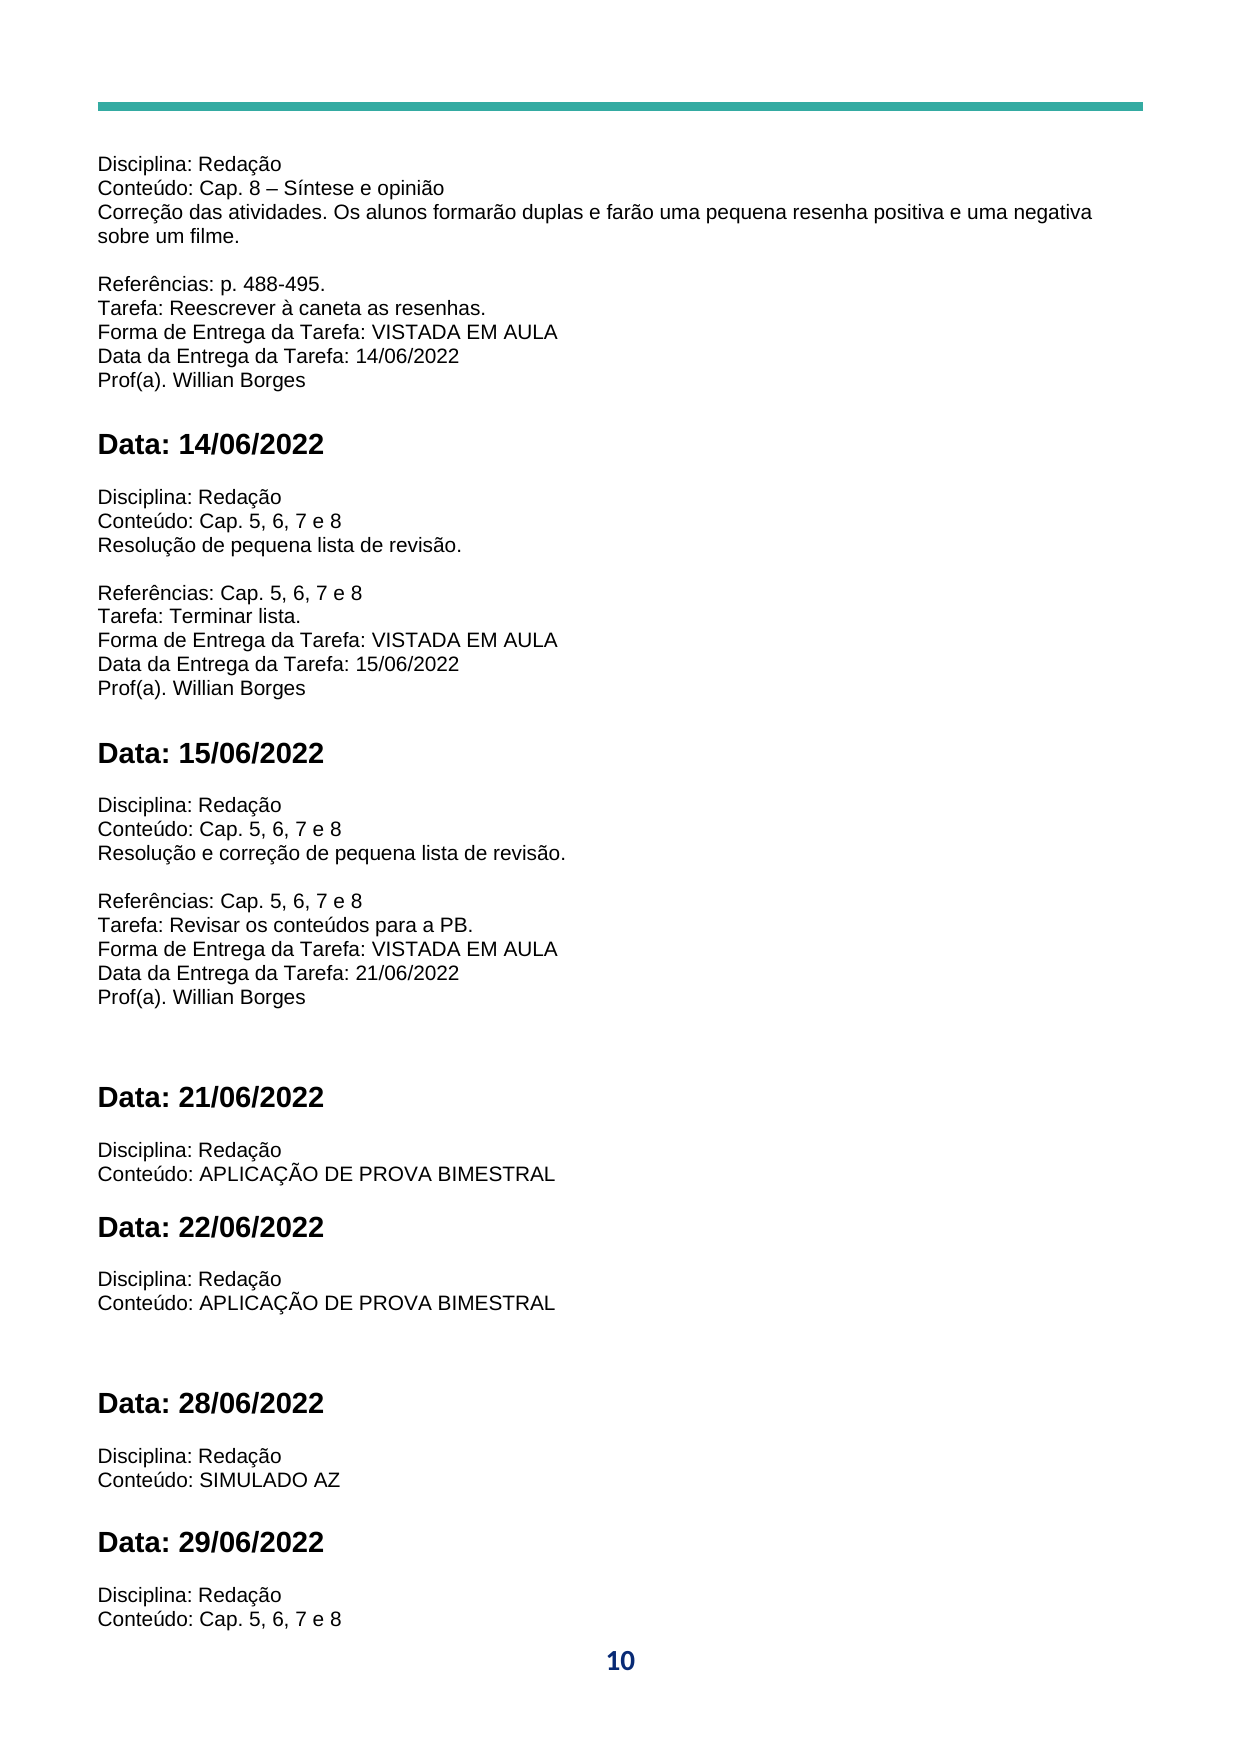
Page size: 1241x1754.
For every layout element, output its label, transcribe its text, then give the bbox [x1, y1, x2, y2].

text Resolução e correção de pequena lista de revisão. [97, 841, 1143, 865]
text Resolução de pequena lista de revisão. [97, 532, 1143, 556]
text Referências: p. 488-495. Tarefa: Reescrever à caneta as resenhas. Forma de Entrega da Tarefa: VISTADA EM AULA Data da Entrega da Tarefa: 14/06/2022 Prof(a). Willian Borges [97, 272, 1143, 427]
text Referências: Cap. 5, 6, 7 e 8 Tarefa: Revisar os conteúdos para a PB. Forma de Entrega da Tarefa: VISTADA EM AULA Data da Entrega da Tarefa: 21/06/2022 Prof(a). Willian Borges [97, 889, 1143, 1044]
text Correção das atividades. Os alunos formarão duplas e farão uma pequena resenha positiva e uma negativa sobre um filme. [97, 200, 1143, 248]
text Referências: Cap. 5, 6, 7 e 8 Tarefa: Terminar lista. Forma de Entrega da Tarefa: VISTADA EM AULA Data da Entrega da Tarefa: 15/06/2022 Prof(a). Willian Borges [97, 580, 1143, 736]
text Data: 29/06/2022 Disciplina: Redação Conteúdo: Cap. 5, 6, 7 e 8 [97, 1525, 1143, 1631]
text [97, 152, 1143, 200]
text Data: 14/06/2022 Disciplina: Redação Conteúdo: Cap. 5, 6, 7 e 8 [97, 427, 1143, 532]
text Data: 28/06/2022 Disciplina: Redação Conteúdo: SIMULADO AZ [97, 1386, 1143, 1492]
text Data: 22/06/2022 Disciplina: Redação Conteúdo: APLICAÇÃO DE PROVA BIMESTRAL [97, 1209, 1143, 1351]
text Data: 15/06/2022 Disciplina: Redação Conteúdo: Cap. 5, 6, 7 e 8 [97, 736, 1143, 841]
text Data: 21/06/2022 Disciplina: Redação Conteúdo: APLICAÇÃO DE PROVA BIMESTRAL [97, 1080, 1143, 1186]
